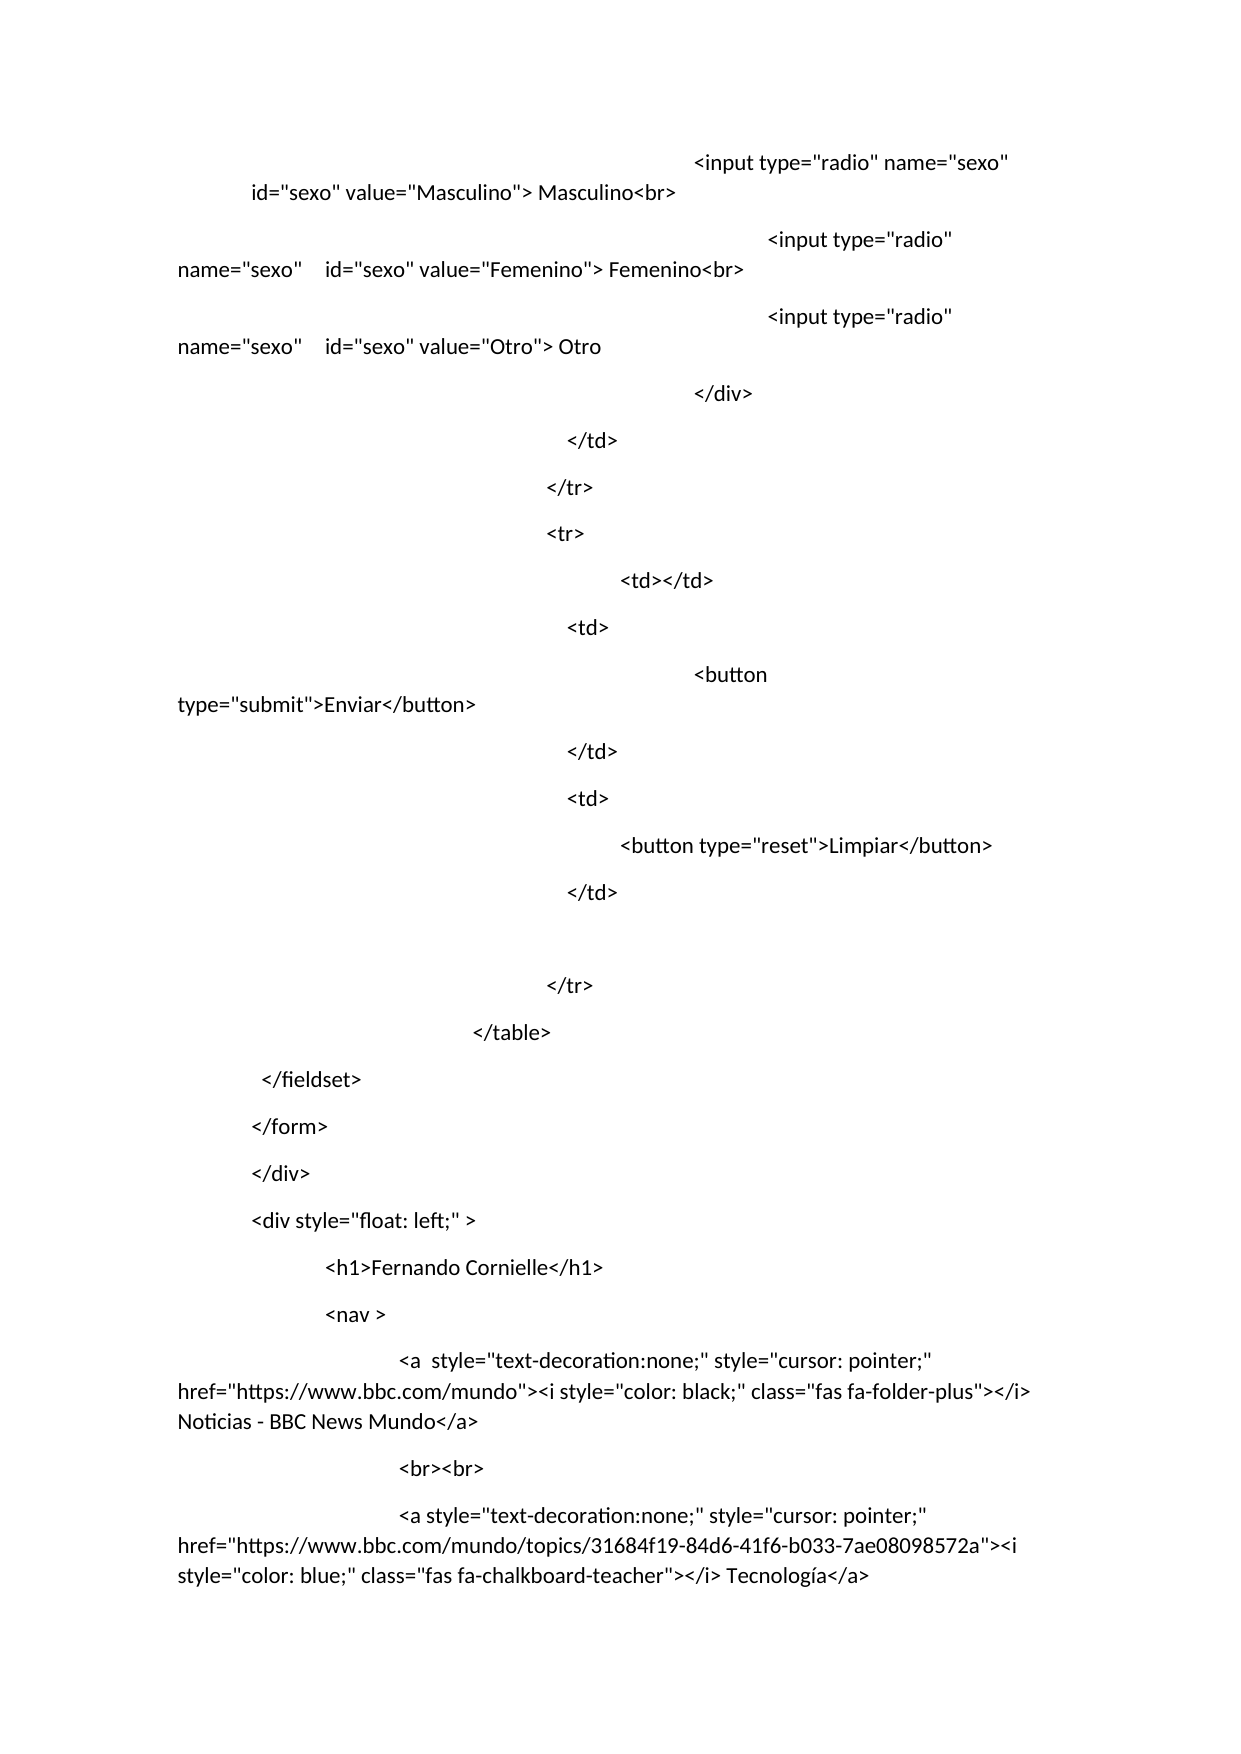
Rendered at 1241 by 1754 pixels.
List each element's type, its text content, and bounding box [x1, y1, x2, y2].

text <h1>Fernando Cornielle</h1> [177, 1253, 1063, 1281]
text <nav > [177, 1300, 1063, 1328]
text <a style="text-decoration:none;" style="cursor: pointer;" href="https://www.bbc.com/mundo"><i style="color: black;" class="fas fa-folder-plus"></i> Noticias - BBC News Mundo</a> [177, 1347, 1063, 1435]
text <button type="submit">Enviar</button> [177, 660, 1063, 718]
text <td></td> [177, 566, 1063, 594]
text <div style="float: left;" > [177, 1206, 1063, 1234]
text </form> [177, 1112, 1063, 1140]
text <input type="radio" name="sexo" id="sexo" value="Otro"> Otro [177, 302, 1063, 360]
text </table> [177, 1018, 1063, 1046]
text <td> [177, 613, 1063, 641]
text </fieldset> [177, 1065, 1063, 1093]
text <a style="text-decoration:none;" style="cursor: pointer;" href="https://www.bbc.com/mundo/topics/31684f19-84d6-41f6-b033-7ae08098572a"><i style="color: blue;" class="fas fa-chalkboard-teacher"></i> Tecnología</a> [177, 1501, 1063, 1589]
text <input type="radio" name="sexo" id="sexo" value="Femenino"> Femenino<br> [177, 225, 1063, 283]
text <td> [177, 784, 1063, 812]
text </div> [177, 1159, 1063, 1187]
text </td> [177, 426, 1063, 454]
text <tr> [177, 519, 1063, 547]
text <input type="radio" name="sexo" id="sexo" value="Masculino"> Masculino<br> [177, 148, 1063, 206]
text <button type="reset">Limpiar</button> [177, 831, 1063, 859]
text </td> [177, 737, 1063, 765]
text </tr> [177, 972, 1063, 999]
text <br><br> [177, 1454, 1063, 1482]
text </td> [177, 878, 1063, 906]
text </tr> [177, 473, 1063, 501]
text </div> [177, 379, 1063, 407]
